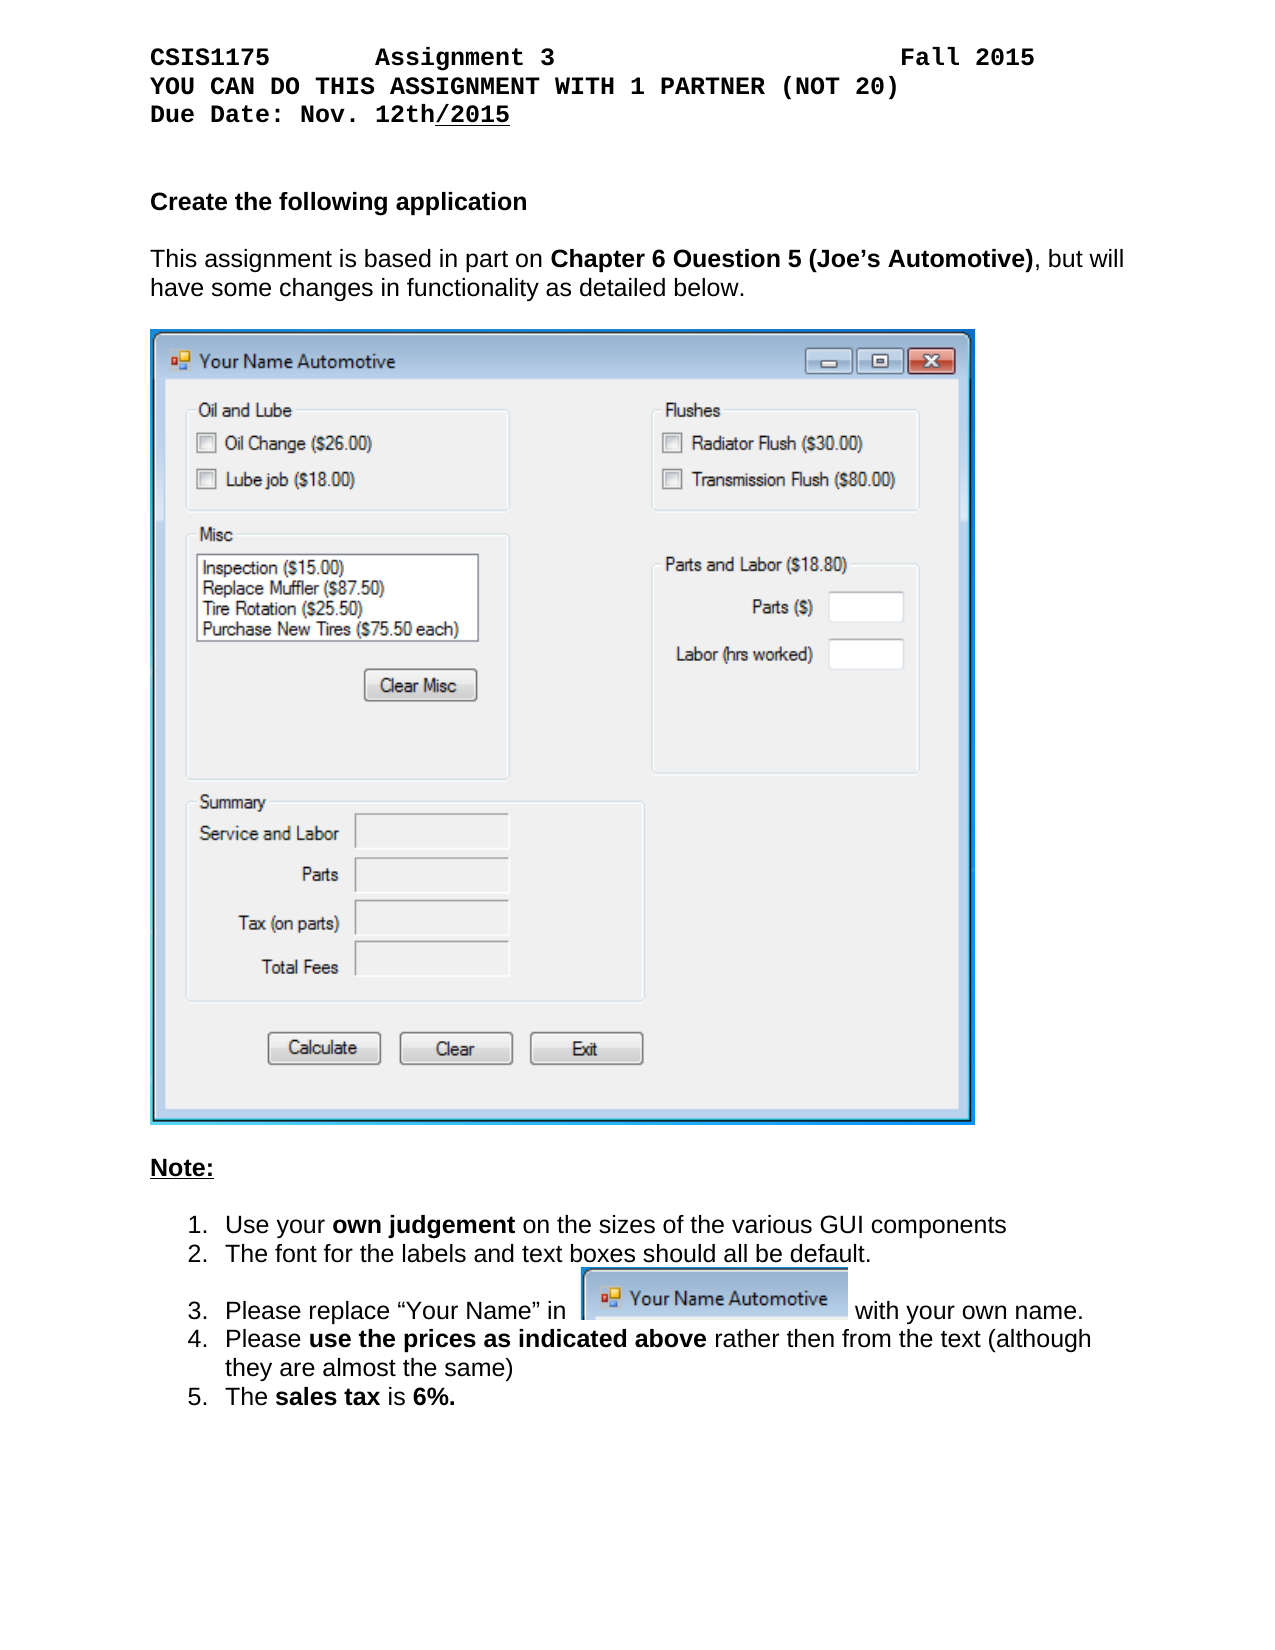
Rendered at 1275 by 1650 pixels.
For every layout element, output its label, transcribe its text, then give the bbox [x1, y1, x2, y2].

list Please use the prices as indicated above rather then from the text (although they are almost the same) [187, 1324, 1125, 1382]
text YOU CAN DO THIS ASSIGNMENT WITH 1 PARTNER (NOT 20) [150, 73, 1125, 102]
subtitle CSIS1175 Assignment 3 Fall 2015 [150, 45, 1125, 73]
text Due Date: Nov. 12th/2015 [150, 102, 1125, 130]
list Use your own judgement on the sizes of the various GUI components [187, 1210, 1125, 1239]
text Note: [150, 1153, 1125, 1182]
text This assignment is based in part on Chapter 6 Ouestion 5 (Joe’s Automotive), but will have some changes in functionality as detailed below. [150, 244, 1125, 301]
picture [580, 1267, 848, 1320]
text Create the following application [150, 187, 1125, 215]
list The font for the labels and text boxes should all be default. [187, 1239, 1125, 1267]
picture [150, 329, 976, 1125]
list The sales tax is 6%. [187, 1382, 1125, 1411]
